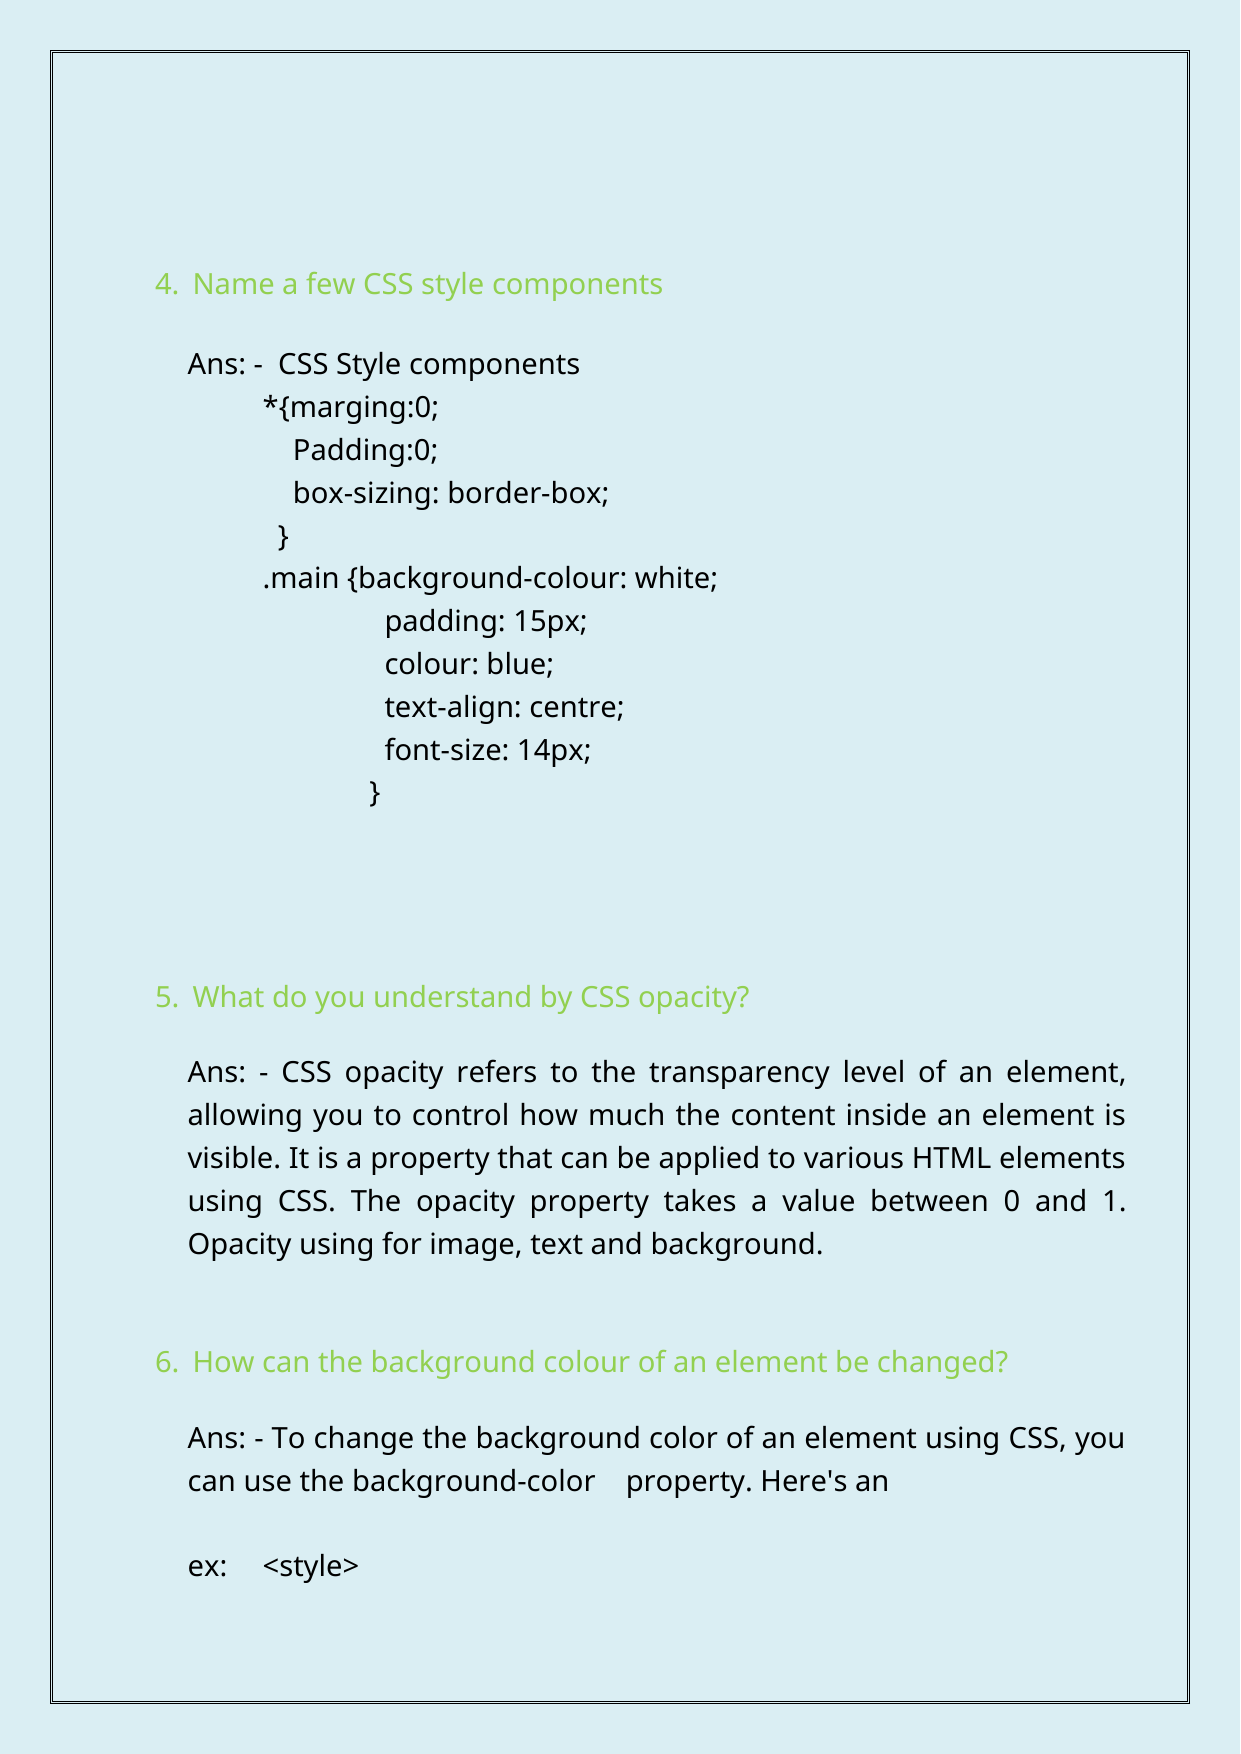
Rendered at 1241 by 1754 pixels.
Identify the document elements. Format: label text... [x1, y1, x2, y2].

list text-align: centre; [187, 686, 1128, 726]
list Ans: - To change the background color of an element using CSS, you can use the background-color property. Here's an [187, 1417, 1128, 1500]
list box-sizing: border-box; [187, 472, 1128, 512]
list font-size: 14px; [187, 729, 1128, 769]
list } [187, 772, 1128, 811]
list .main {background-colour: white; [187, 558, 1128, 597]
list Name a few CSS style components [155, 263, 1128, 303]
list Ans: - CSS opacity refers to the transparency level of an element, allowing you to control how much the content inside an element is visible. It is a property that can be applied to various HTML elements using CSS. The opacity property takes a value between 0 and 1. Opacity using for image, text and background. [187, 1052, 1128, 1263]
list } [187, 515, 1128, 554]
list ex: <style> [187, 1546, 1128, 1585]
list Ans: - CSS Style components [187, 344, 1128, 383]
list padding: 15px; [187, 601, 1128, 640]
list *{marging:0; [187, 386, 1128, 426]
list What do you understand by CSS opacity? [155, 976, 1128, 1016]
list How can the background colour of an element be changed? [155, 1341, 1128, 1381]
list Padding:0; [187, 429, 1128, 469]
list colour: blue; [187, 643, 1128, 683]
